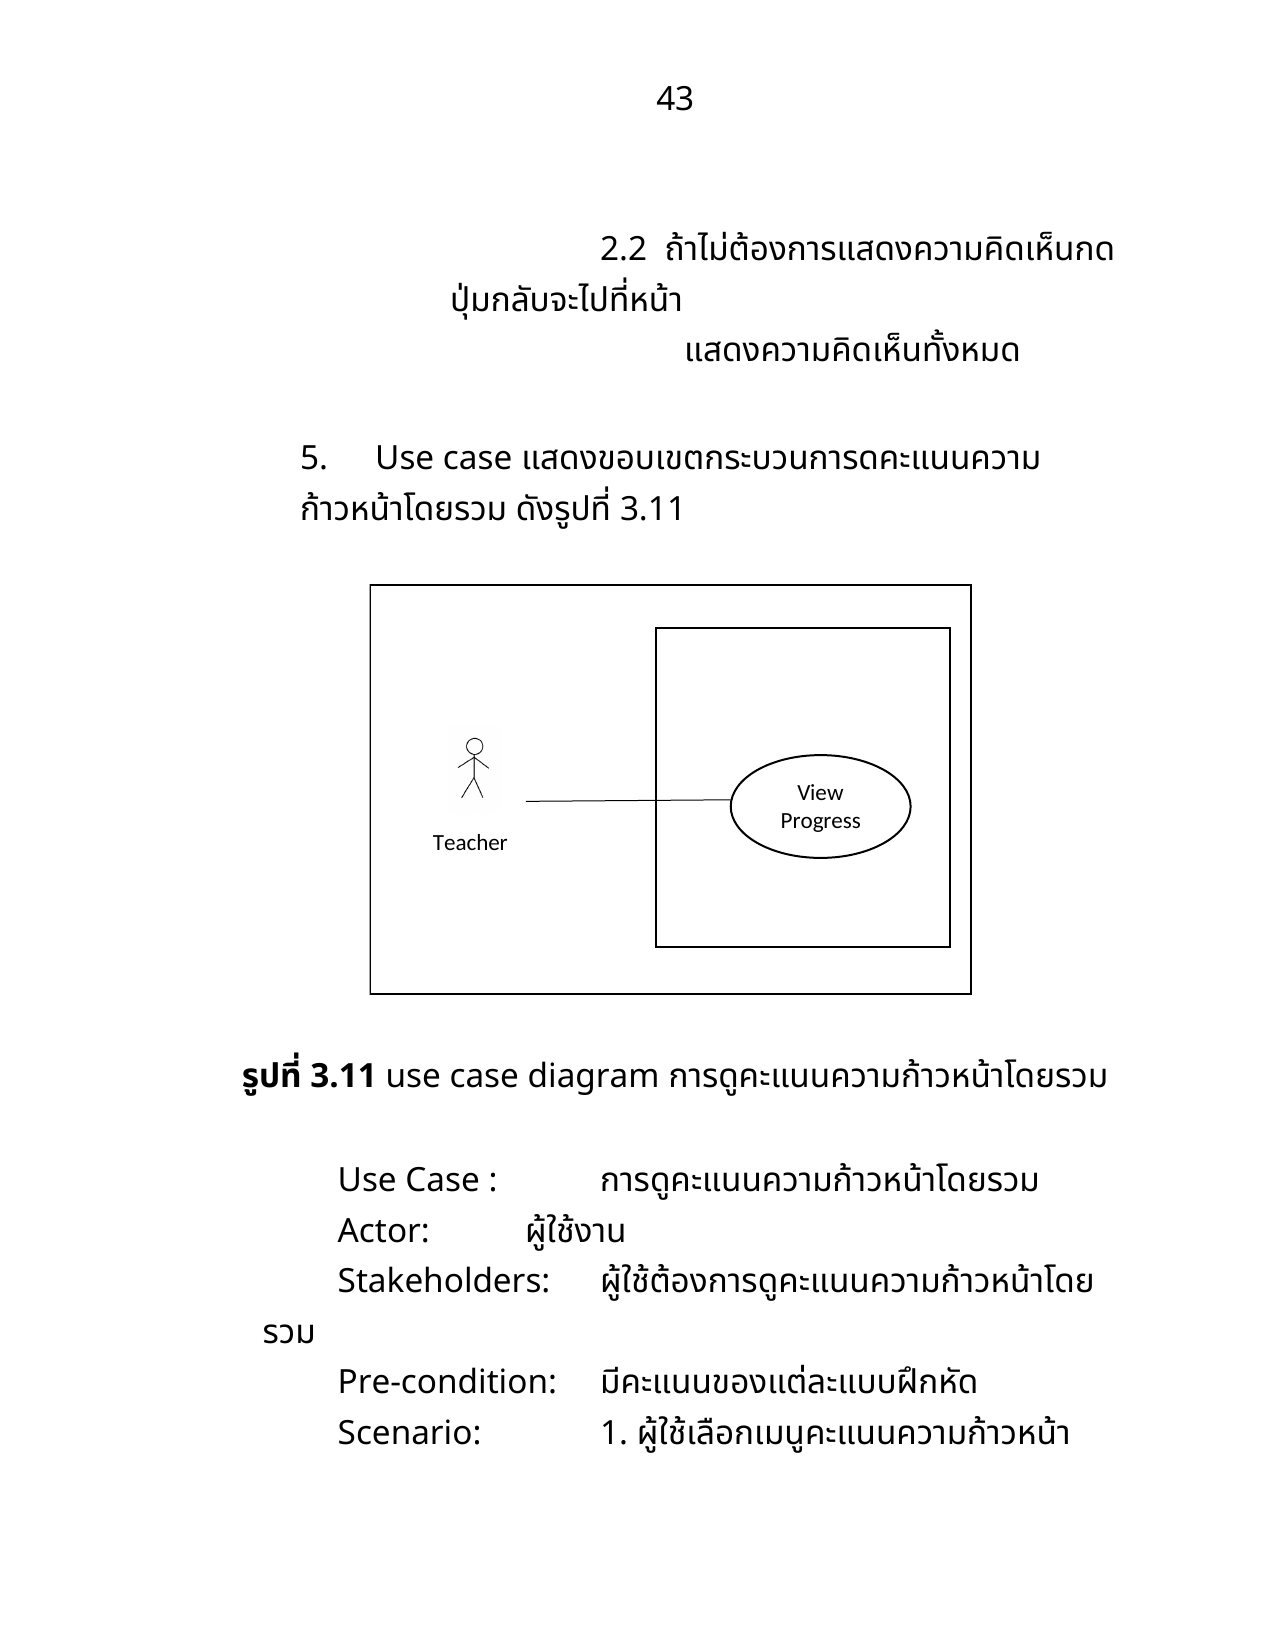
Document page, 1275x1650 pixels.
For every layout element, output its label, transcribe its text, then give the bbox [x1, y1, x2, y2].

text Scenario: 1. ผู้ใช้เลือกเมนูคะแนนความก้าวหน้า [262, 1409, 1125, 1459]
list Use case แสดงขอบเขตกระบวนการดคะแนนความก้าวหน้าโดยรวม ดังรูปที่ 3.11 [300, 434, 1125, 535]
text แสดงความคิดเห็นทั้งหมด [450, 326, 1125, 376]
text Use Case : การดูคะแนนความก้าวหน้าโดยรวม [300, 1156, 1125, 1206]
text รูปที่ 3.11 use case diagram การดูคะแนนความก้าวหน้าโดยรวม [225, 1052, 1125, 1103]
text 2.2 ถ้าไม่ต้องการแสดงความคิดเห็นกดปุ่มกลับจะไปที่หน้า [450, 225, 1125, 326]
text Stakeholders: ผู้ใช้ต้องการดูคะแนนความก้าวหน้าโดยรวม [262, 1257, 1125, 1358]
text Pre-condition: มีคะแนนของแต่ละแบบฝึกหัด [262, 1358, 1125, 1409]
text Actor: ผู้ใช้งาน [262, 1206, 1125, 1257]
